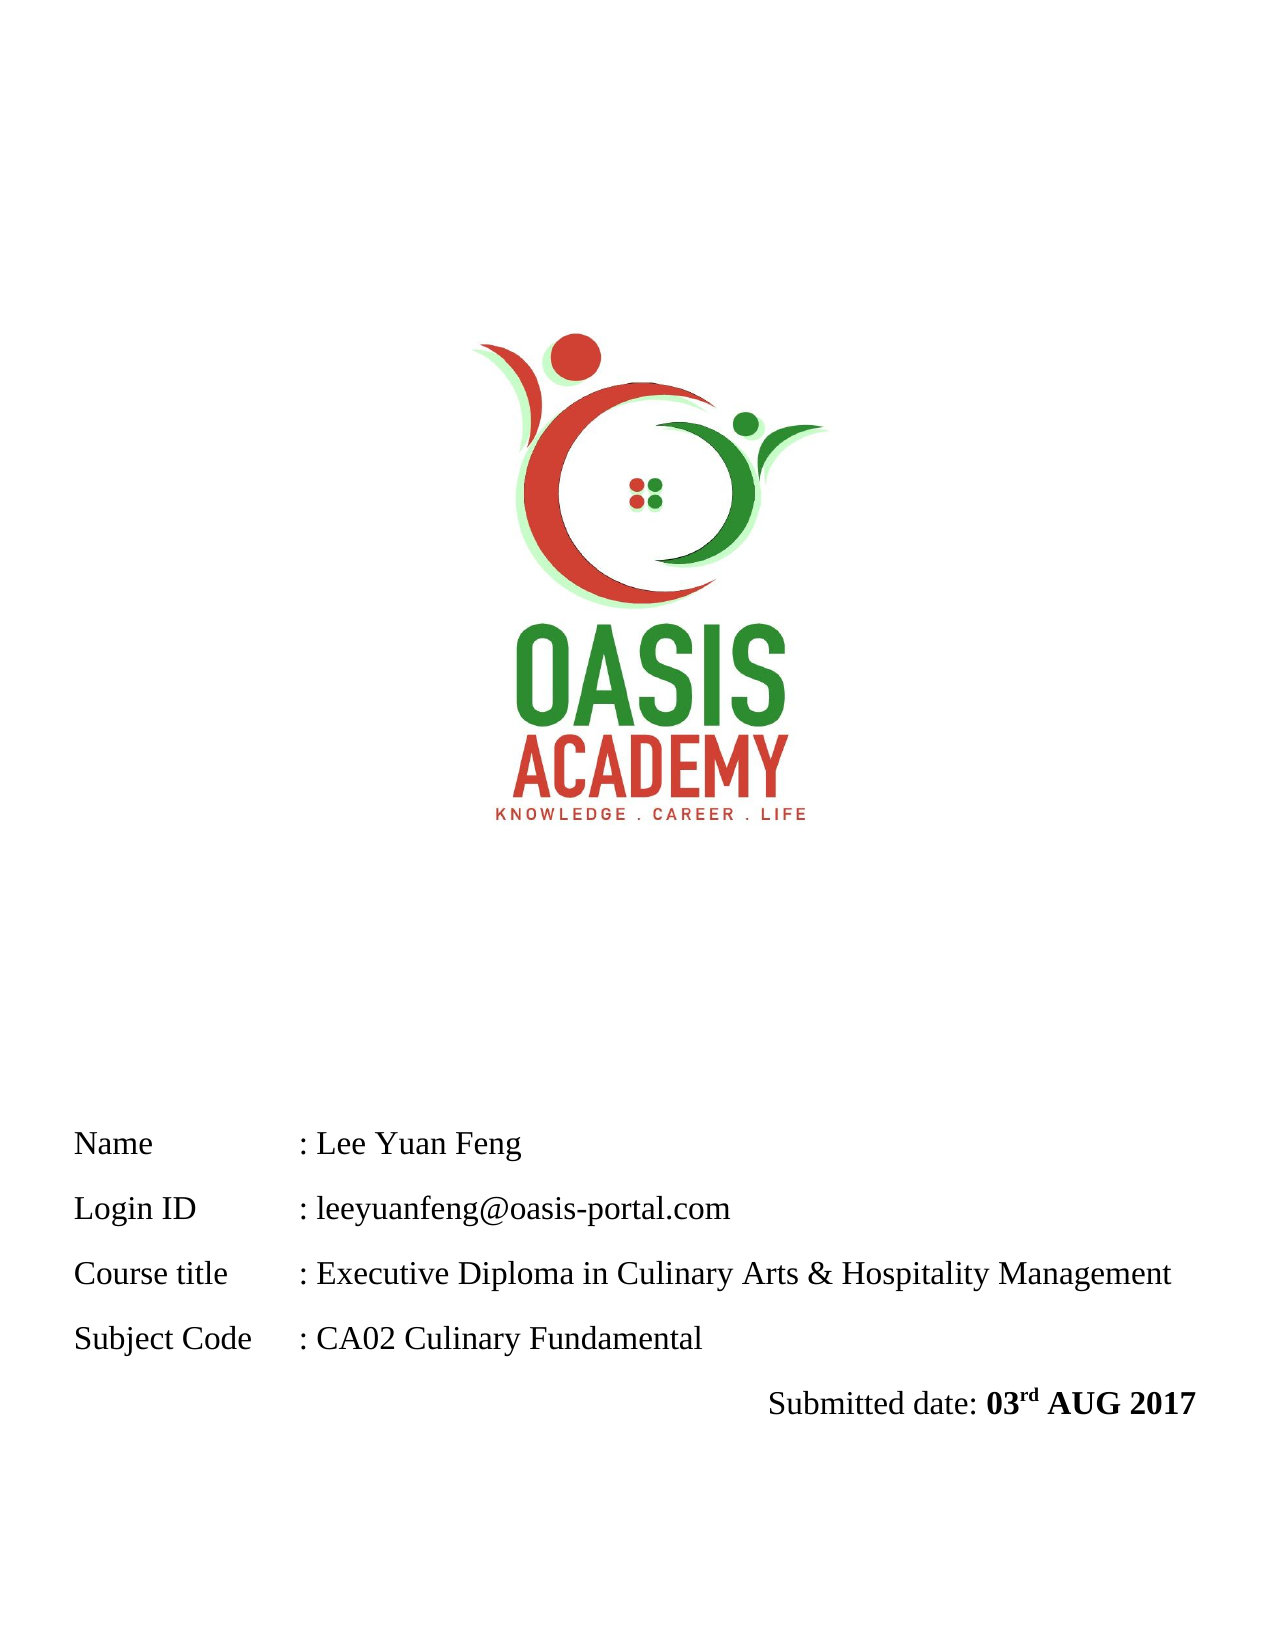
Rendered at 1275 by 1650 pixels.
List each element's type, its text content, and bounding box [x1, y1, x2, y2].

text Name : Lee Yuan Feng [73, 1123, 1196, 1162]
picture [262, 62, 1039, 1091]
text Login ID : leeyuanfeng@oasis-portal.com [73, 1188, 316, 1227]
text Course title : Executive Diploma in Culinary Arts & Hospitality Management [73, 1253, 1196, 1291]
text Subject Code : CA02 Culinary Fundamental [73, 1318, 1196, 1356]
text Login ID : leeyuanfeng@oasis-portal.com [479, 1188, 1196, 1227]
text Submitted date: 03rd AUG 2017 [73, 1383, 1196, 1421]
